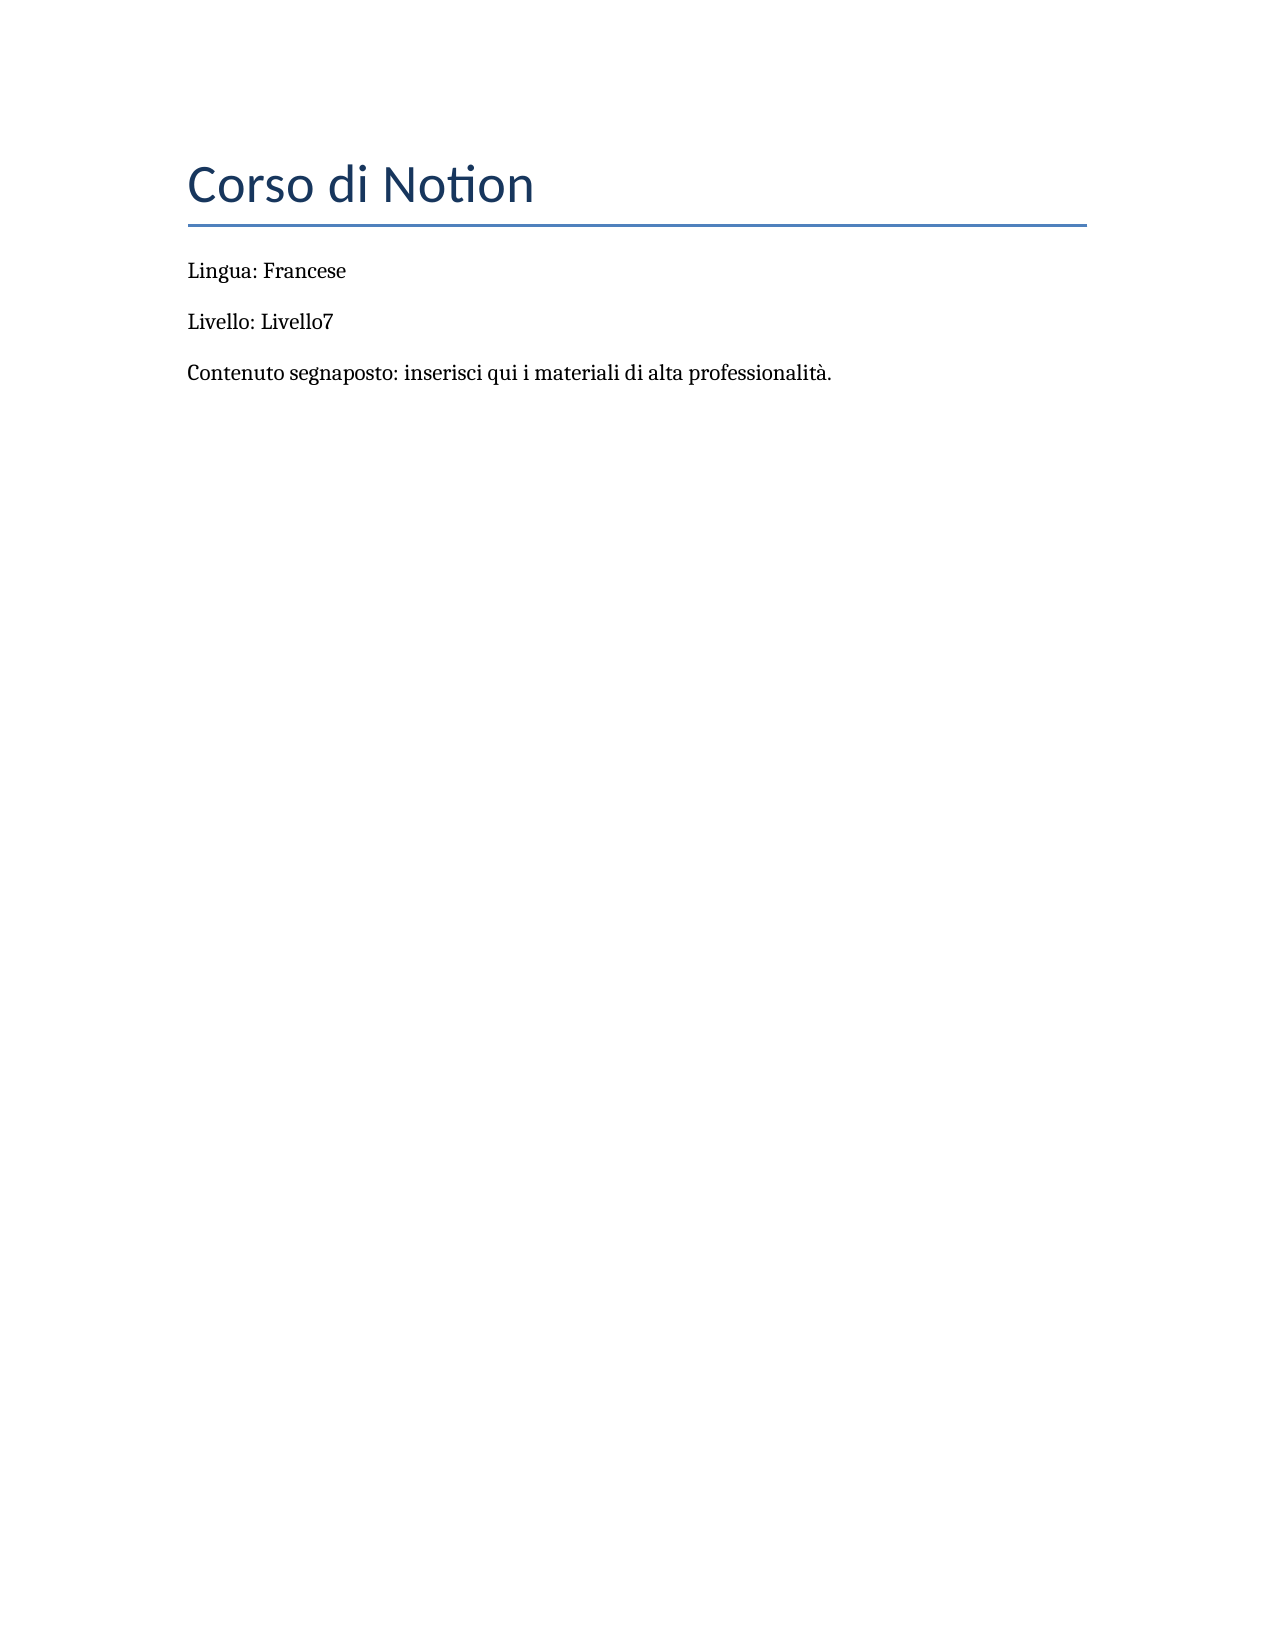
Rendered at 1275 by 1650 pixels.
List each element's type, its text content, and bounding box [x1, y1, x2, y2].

text Lingua: Francese [187, 258, 1087, 284]
text Livello: Livello7 [187, 309, 1087, 335]
title Corso di Notion [187, 150, 1087, 227]
text Contenuto segnaposto: inserisci qui i materiali di alta professionalità. [187, 360, 1087, 386]
